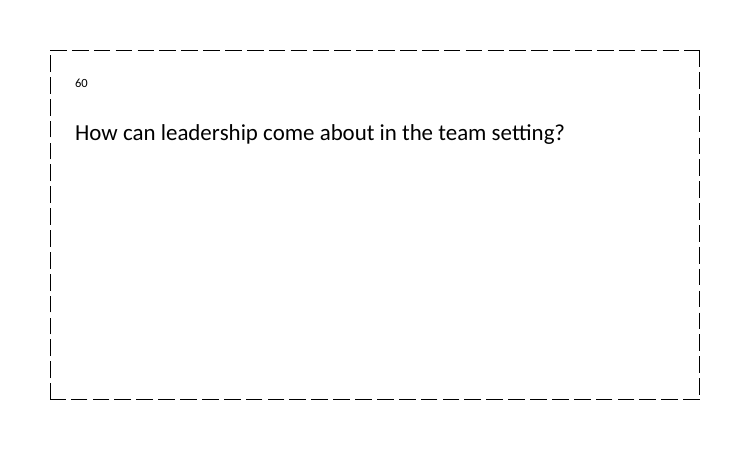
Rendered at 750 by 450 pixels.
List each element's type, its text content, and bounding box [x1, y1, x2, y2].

text How can leadership come about in the team setting? [75, 118, 675, 146]
